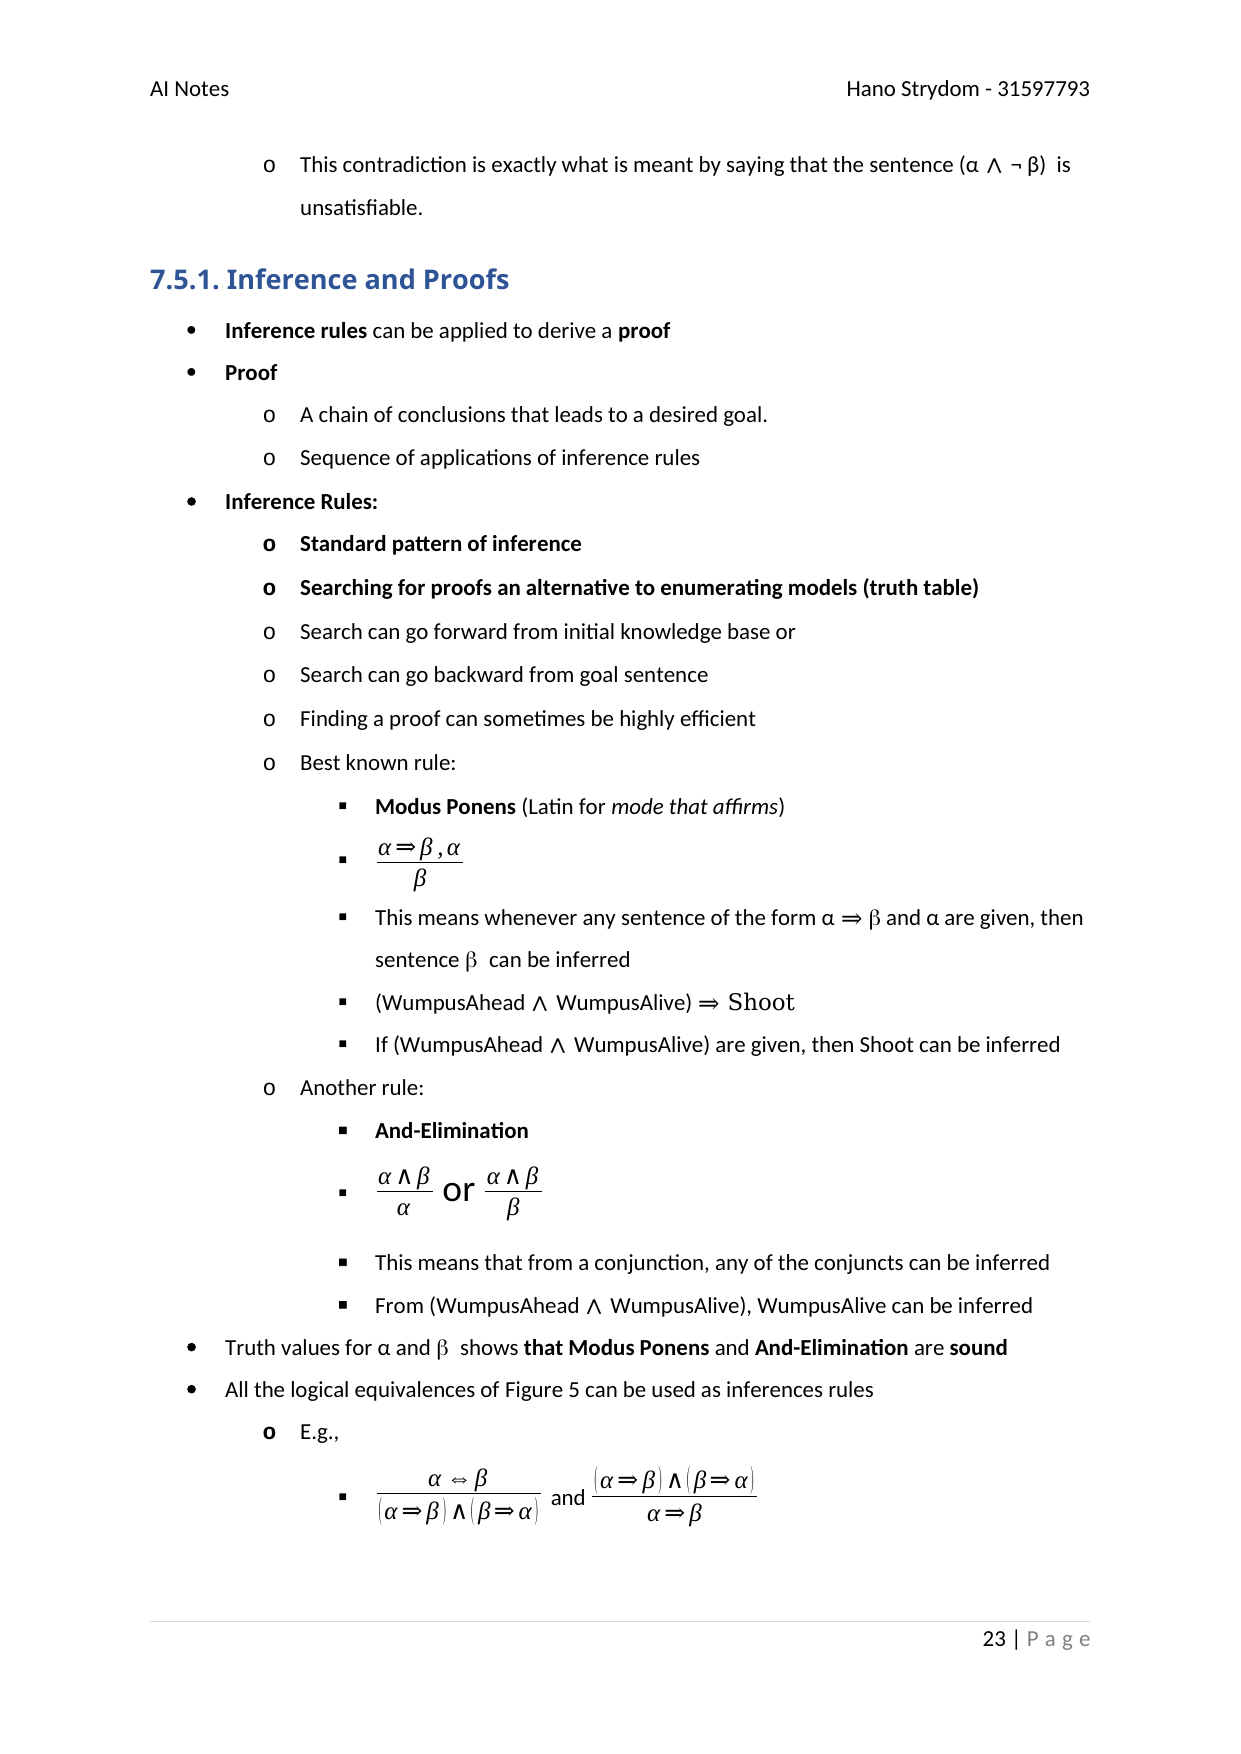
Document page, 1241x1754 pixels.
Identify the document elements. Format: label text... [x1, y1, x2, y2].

list Inference rules can be applied to derive a proof [187, 316, 1090, 344]
list Sequence of applications of inference rules [262, 443, 1090, 473]
list Truth values for α and shows that Modus Ponens and And-Elimination are sound [187, 1333, 1090, 1361]
list And-Elimination [337, 1116, 1090, 1144]
list Search can go forward from initial knowledge base or [262, 617, 1090, 646]
list Best known rule: [262, 748, 1090, 777]
list (WumpusAhead ∧ WumpusAlive) ⇒ Shoot [337, 987, 1090, 1016]
list This means that from a conjunction, any of the conjuncts can be inferred [337, 1248, 1090, 1276]
list Search can go backward from goal sentence [262, 661, 1090, 690]
list Proof [187, 358, 1090, 386]
list E.g., [262, 1417, 1090, 1446]
list All the logical equivalences of Figure 5 can be used as inferences rules [187, 1375, 1090, 1403]
list This contradiction is exactly what is meant by saying that the sentence (α ∧ ¬ β) is unsatisfiable. [262, 150, 1090, 222]
list From (WumpusAhead ∧ WumpusAlive), WumpusAlive can be inferred [337, 1290, 1090, 1319]
list A chain of conclusions that leads to a desired goal. [262, 400, 1090, 429]
list Standard pattern of inference [262, 529, 1090, 558]
list or [337, 1158, 1090, 1225]
list If (WumpusAhead ∧ WumpusAlive) are given, then Shoot can be inferred [337, 1030, 1090, 1058]
list Searching for proofs an alternative to enumerating models (truth table) [262, 573, 1090, 602]
list Another rule: [262, 1073, 1090, 1102]
list This means whenever any sentence of the form α ⇒  and α are given, then sentence can be inferred [337, 903, 1090, 973]
list and [337, 1461, 1090, 1531]
list Modus Ponens (Latin for mode that affirms) [337, 792, 1090, 820]
list Inference Rules: [187, 487, 1090, 515]
subtitle 7.5.1. Inference and Proofs [150, 261, 1090, 297]
list Finding a proof can sometimes be highly efficient [262, 704, 1090, 733]
